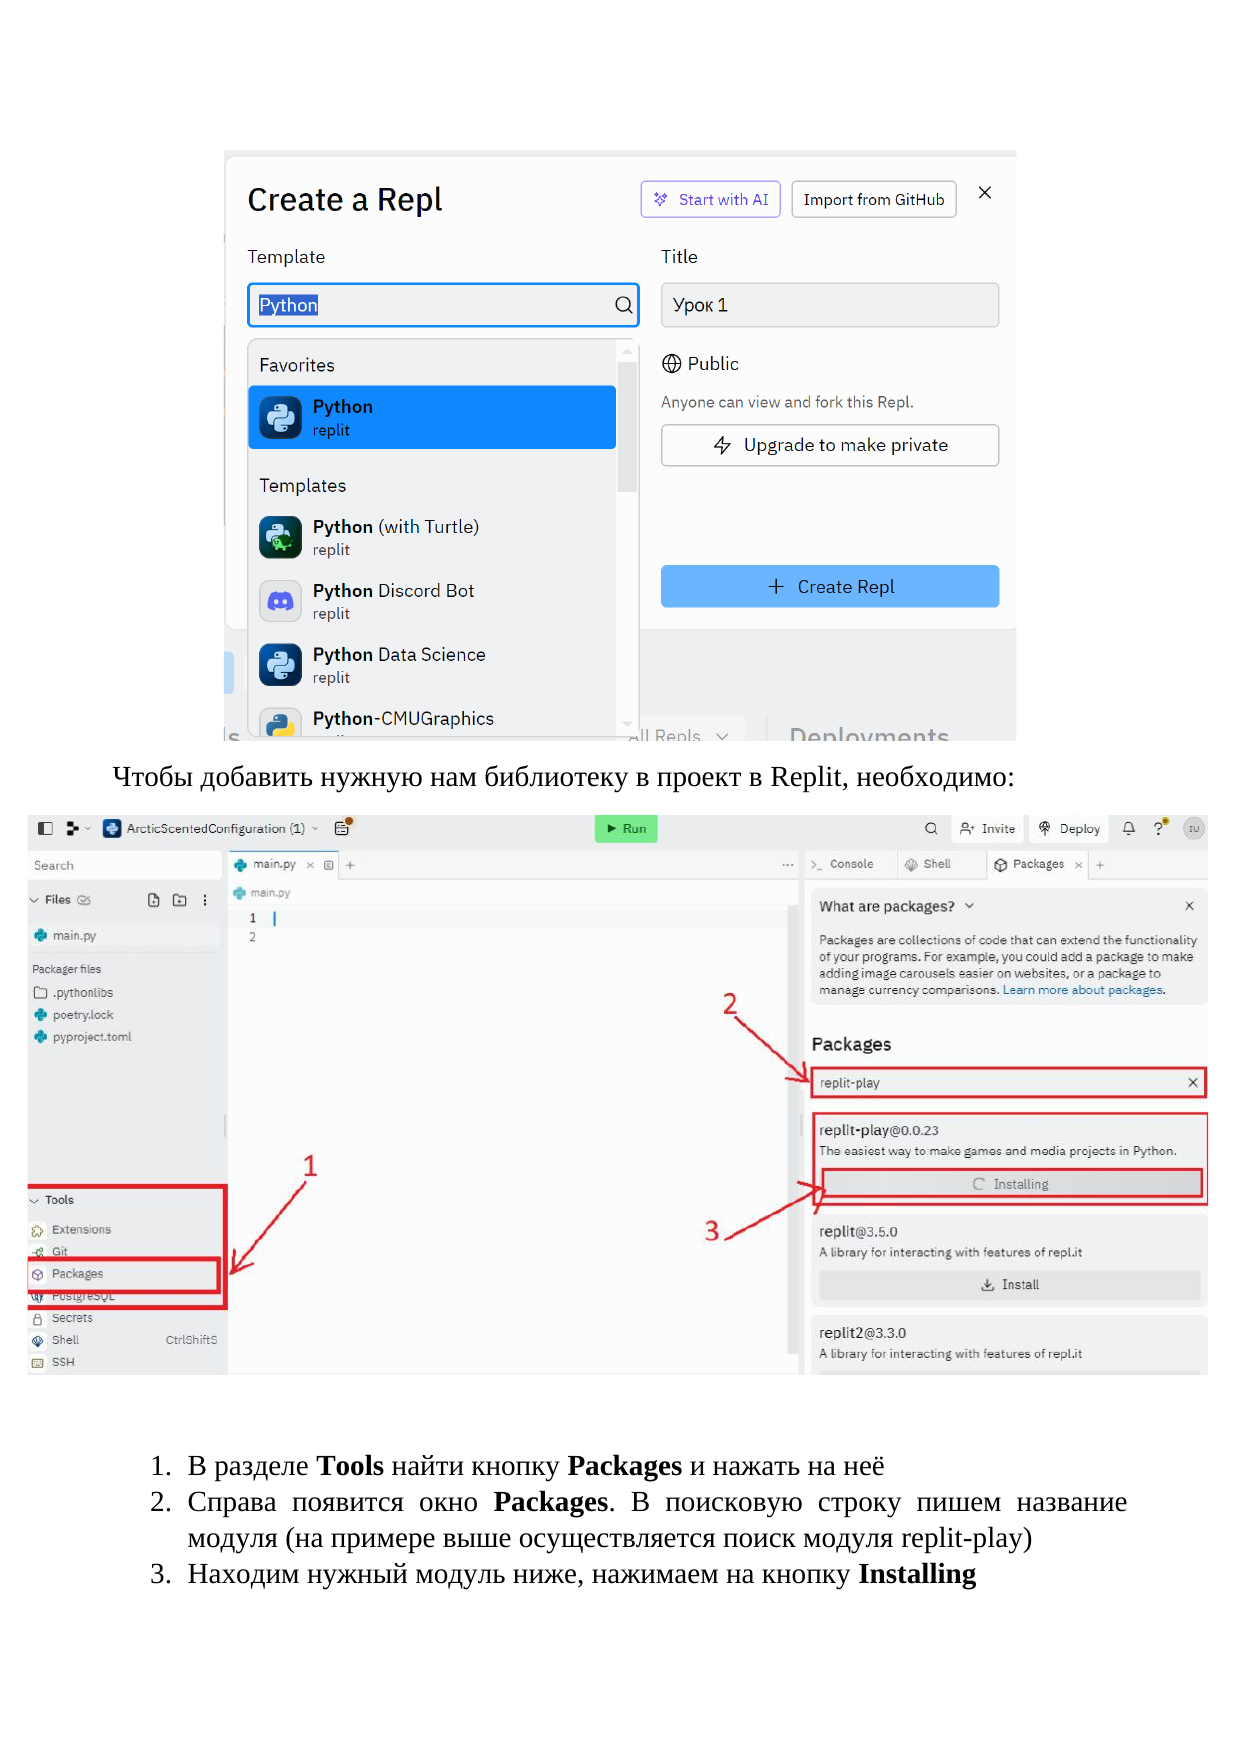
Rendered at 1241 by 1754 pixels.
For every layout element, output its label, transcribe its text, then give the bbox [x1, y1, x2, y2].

text Чтобы добавить нужную нам библиотеку в проект в Replit, необходимо: [112, 759, 1128, 793]
list Находим нужный модуль ниже, нажимаем на кнопку Installing [150, 1557, 1128, 1590]
list В разделе Tools найти кнопку Packages и нажать на неё [150, 1448, 1128, 1482]
picture [27, 815, 1209, 1374]
picture [223, 150, 1017, 741]
list Справа появится окно Packages. В поисковую строку пишем название модуля (на примере выше осуществляется поиск модуля replit-play) [150, 1484, 1128, 1554]
